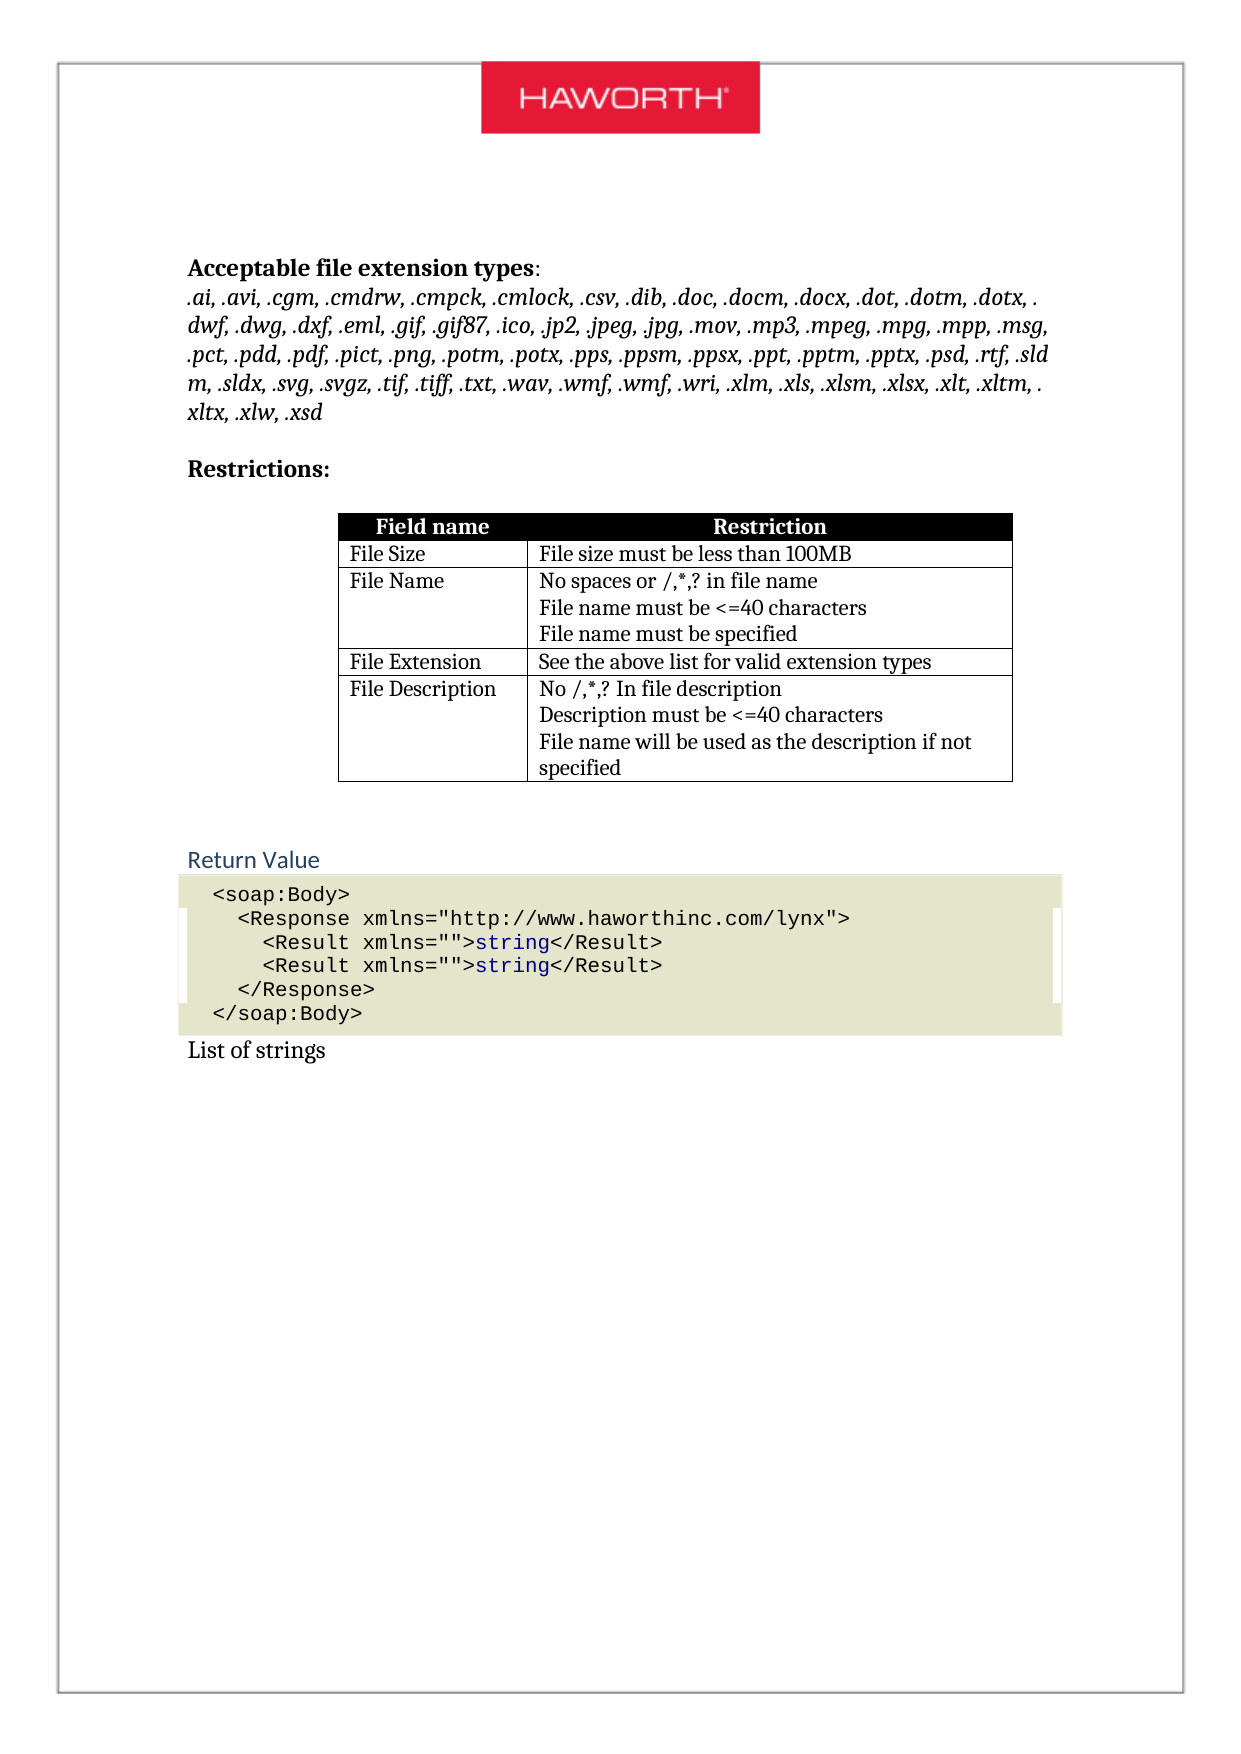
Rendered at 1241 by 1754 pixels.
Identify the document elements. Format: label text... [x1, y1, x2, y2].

text </Response> [187, 979, 1053, 993]
text Acceptable file extension types: .ai, .avi, .cgm, .cmdrw, .cmpck, .cmlock, .csv, .dib, .doc, .docm, .docx, .dot, .dotm, .dotx, .dwf, .dwg, .dxf, .eml, .gif, .gif87, .ico, .jp2, .jpeg, .jpg, .mov, .mp3, .mpeg, .mpg, .mpp, .msg, .pct, .pdd, .pdf, .pict, .png, .potm, .potx, .pps, .ppsm, .ppsx, .ppt, .pptm, .pptx, .psd, .rtf, .sldm, .sldx, .svg, .svgz, .tif, .tiff, .txt, .wav, .wmf, .wmf, .wri, .xlm, .xls, .xlsm, .xlsx, .xlt, .xltm, .xltx, .xlw, .xsd [187, 254, 1053, 426]
table_cell File size must be less than 100MB [528, 541, 1012, 567]
table_cell File Name [339, 568, 527, 647]
table_header Restriction [528, 514, 1012, 540]
table_cell File Size [339, 541, 527, 567]
text <Result xmlns="">string</Result> [187, 932, 1053, 955]
text <Response xmlns="http://www.haworthinc.com/lynx"> [187, 908, 1053, 932]
table_cell No /,*,? In file description Description must be <=40 characters File name will be used as the description if not specified [528, 676, 1012, 781]
table_cell File Description [339, 676, 527, 781]
table_cell See the above list for valid extension types [528, 649, 1012, 675]
text </soap:Body> [179, 993, 1061, 1035]
table_cell No spaces or /,*,? in file name File name must be <=40 characters File name must be specified [528, 568, 1012, 647]
text <Result xmlns="">string</Result> [187, 955, 1053, 979]
text List of strings [187, 1036, 1053, 1065]
text Restrictions: [187, 455, 1053, 484]
table_header Field name [339, 514, 527, 540]
text <soap:Body> [179, 876, 1061, 908]
table_cell File Extension [339, 649, 527, 675]
subtitle Return Value [187, 844, 1053, 874]
